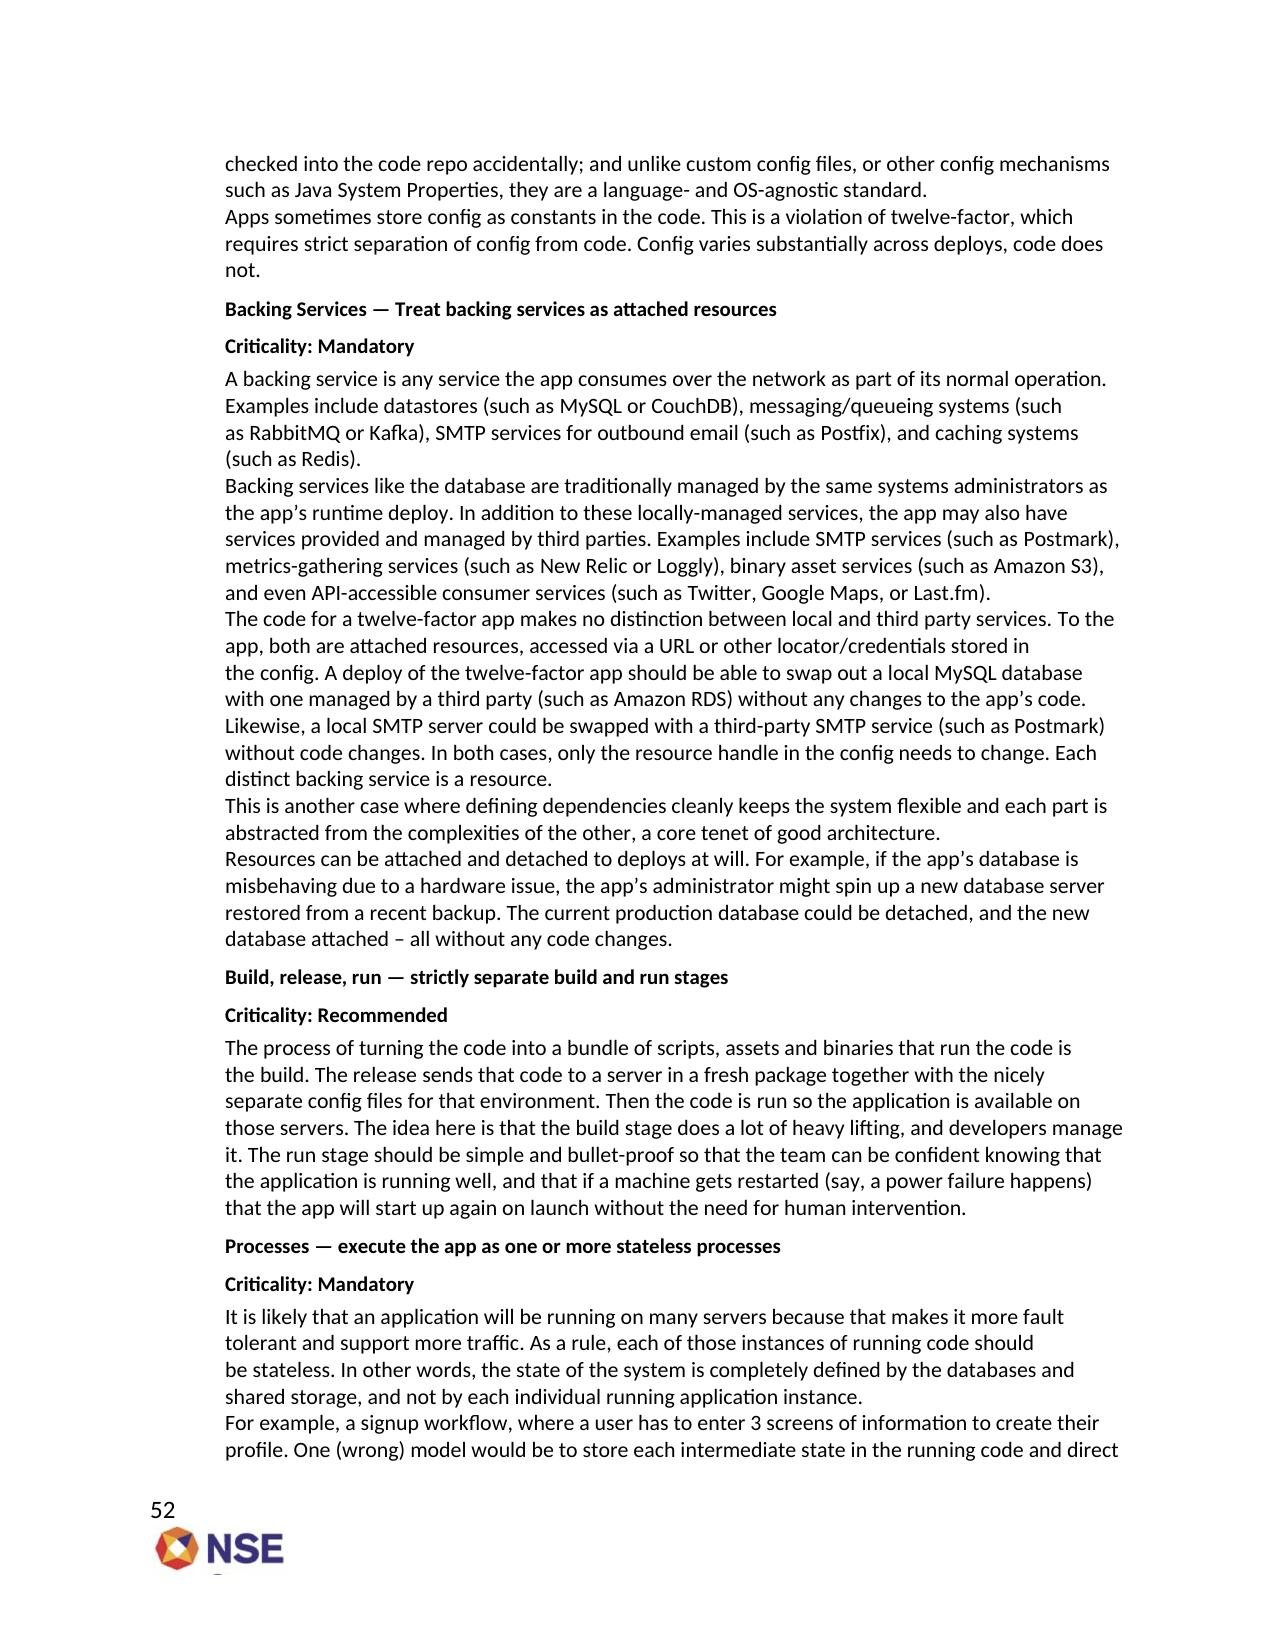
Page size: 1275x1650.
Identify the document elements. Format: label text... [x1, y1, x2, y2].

list This is another case where defining dependencies cleanly keeps the system flexible and each part is abstracted from the complexities of the other, a core tenet of good architecture. [225, 792, 1125, 845]
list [225, 150, 1125, 203]
list Apps sometimes store config as constants in the code. This is a violation of twelve-factor, which requires strict separation of config from code. Config varies substantially across deploys, code does not. [225, 203, 1125, 283]
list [225, 1409, 1125, 1463]
text Backing Services — Treat backing services as attached resources [225, 296, 1125, 321]
list A backing service is any service the app consumes over the network as part of its normal operation. Examples include datastores (such as MySQL or CouchDB), messaging/queueing systems (such as RabbitMQ or Kafka), SMTP services for outbound email (such as Postfix), and caching systems (such as Redis). [225, 365, 1125, 472]
list Resources can be attached and detached to deploys at will. For example, if the app’s database is misbehaving due to a hardware issue, the app’s administrator might spin up a new database server restored from a recent backup. The current production database could be detached, and the new database attached – all without any code changes. [225, 845, 1125, 952]
text Build, release, run — strictly separate build and run stages [225, 964, 1125, 990]
list It is likely that an application will be running on many servers because that makes it more fault tolerant and support more traffic. As a rule, each of those instances of running code should be stateless. In other words, the state of the system is completely defined by the databases and shared storage, and not by each individual running application instance. [225, 1303, 1125, 1409]
list The code for a twelve-factor app makes no distinction between local and third party services. To the app, both are attached resources, accessed via a URL or other locator/credentials stored in the config. A deploy of the twelve-factor app should be able to swap out a local MySQL database with one managed by a third party (such as Amazon RDS) without any changes to the app’s code. Likewise, a local SMTP server could be swapped with a third-party SMTP service (such as Postmark) without code changes. In both cases, only the resource handle in the config needs to change. Each distinct backing service is a resource. [225, 605, 1125, 792]
list Backing services like the database are traditionally managed by the same systems administrators as the app’s runtime deploy. In addition to these locally-managed services, the app may also have services provided and managed by third parties. Examples include SMTP services (such as Postmark), metrics-gathering services (such as New Relic or Loggly), binary asset services (such as Amazon S3), and even API-accessible consumer services (such as Twitter, Google Maps, or Last.fm). [225, 472, 1125, 605]
text Criticality: Mandatory [225, 334, 1125, 359]
picture [150, 1525, 290, 1575]
text Processes — execute the app as one or more stateless processes [225, 1233, 1125, 1259]
list The process of turning the code into a bundle of scripts, assets and binaries that run the code is the build. The release sends that code to a server in a fresh package together with the nicely separate config files for that environment. Then the code is run so the application is available on those servers. The idea here is that the build stage does a lot of heavy lifting, and developers manage it. The run stage should be simple and bullet-proof so that the team can be confident knowing that the application is running well, and that if a machine gets restarted (say, a power failure happens) that the app will start up again on launch without the need for human intervention. [225, 1034, 1125, 1221]
text Criticality: Mandatory [225, 1271, 1125, 1297]
text Criticality: Recommended [225, 1002, 1125, 1028]
